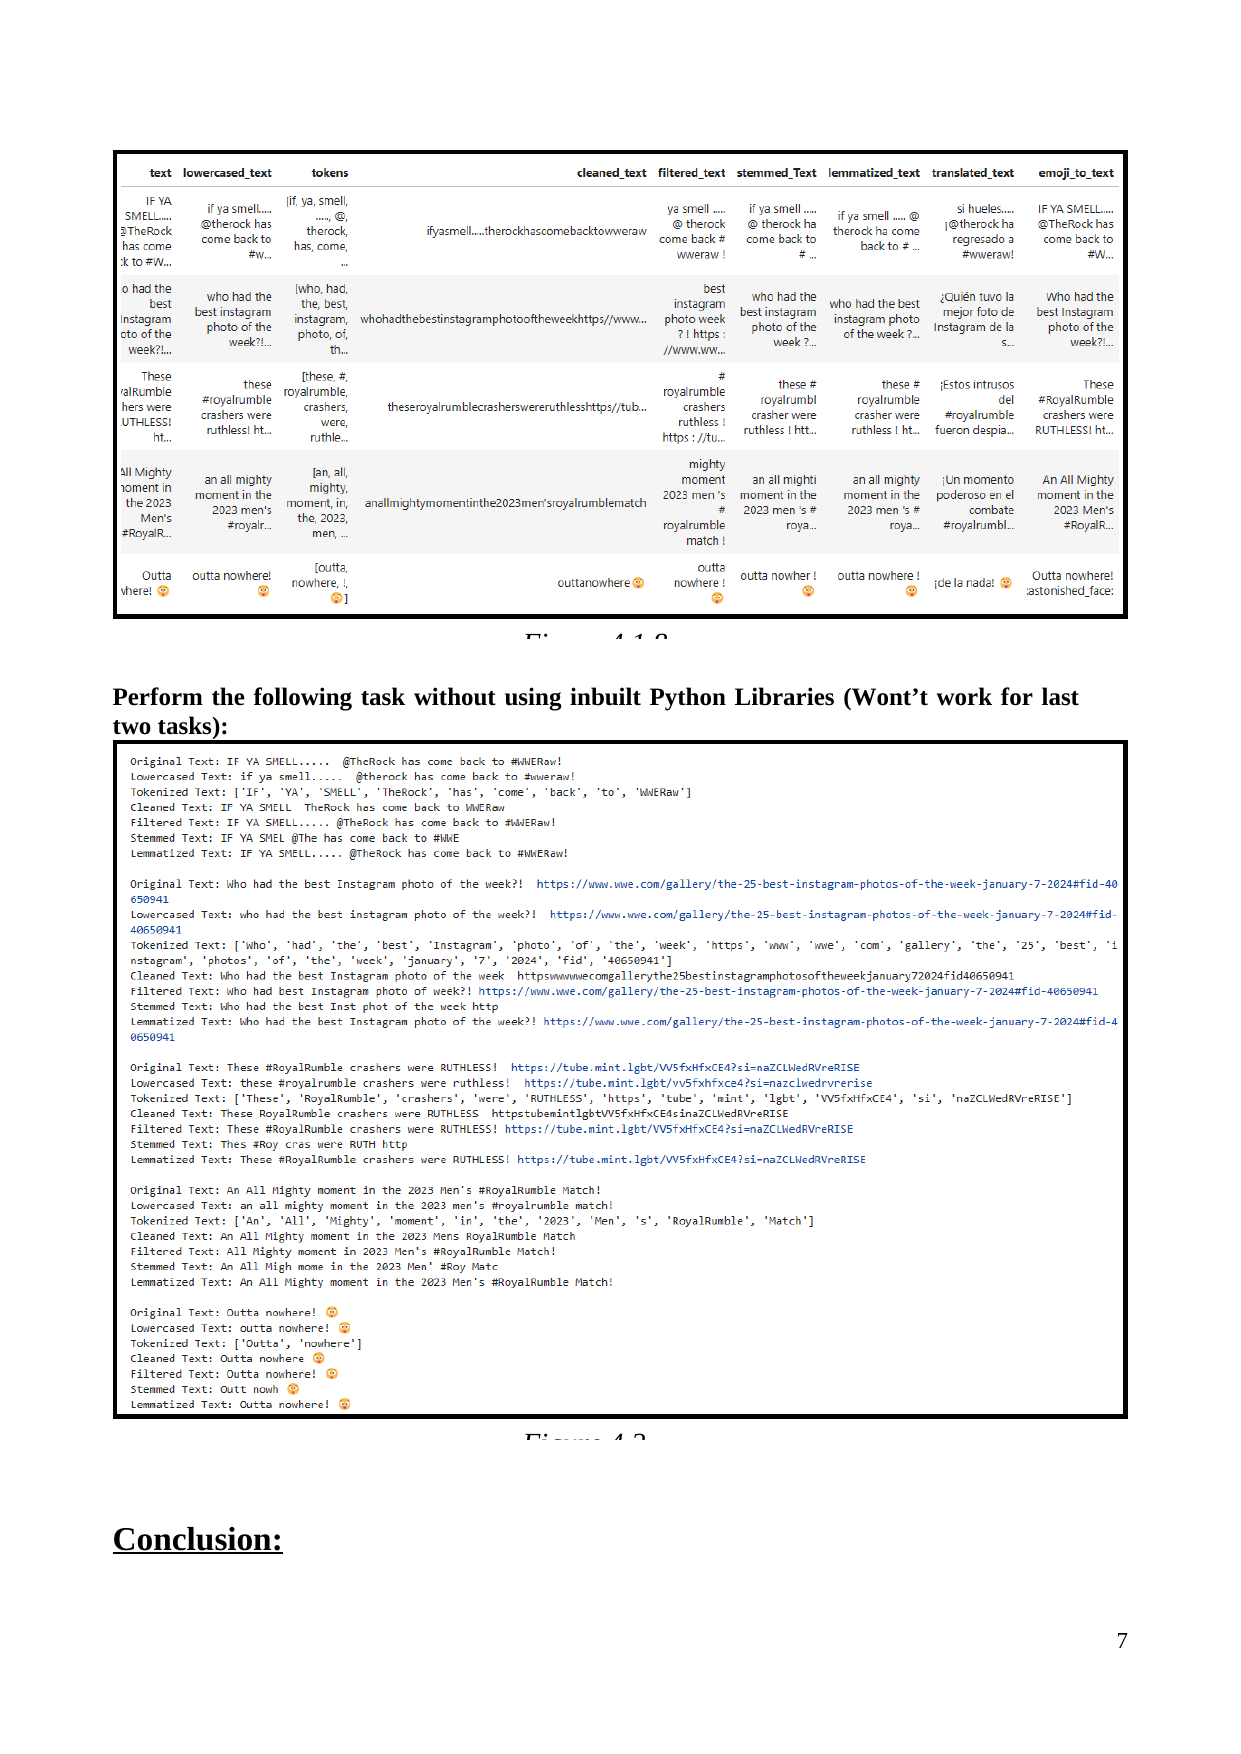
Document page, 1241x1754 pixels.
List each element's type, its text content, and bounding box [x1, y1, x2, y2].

text Perform the following task without using inbuilt Python Libraries (Wont’t work for last two tasks): [112, 683, 1081, 739]
picture [117, 744, 1123, 1414]
subtitle Conclusion: [112, 1519, 1128, 1557]
picture [117, 154, 1123, 614]
